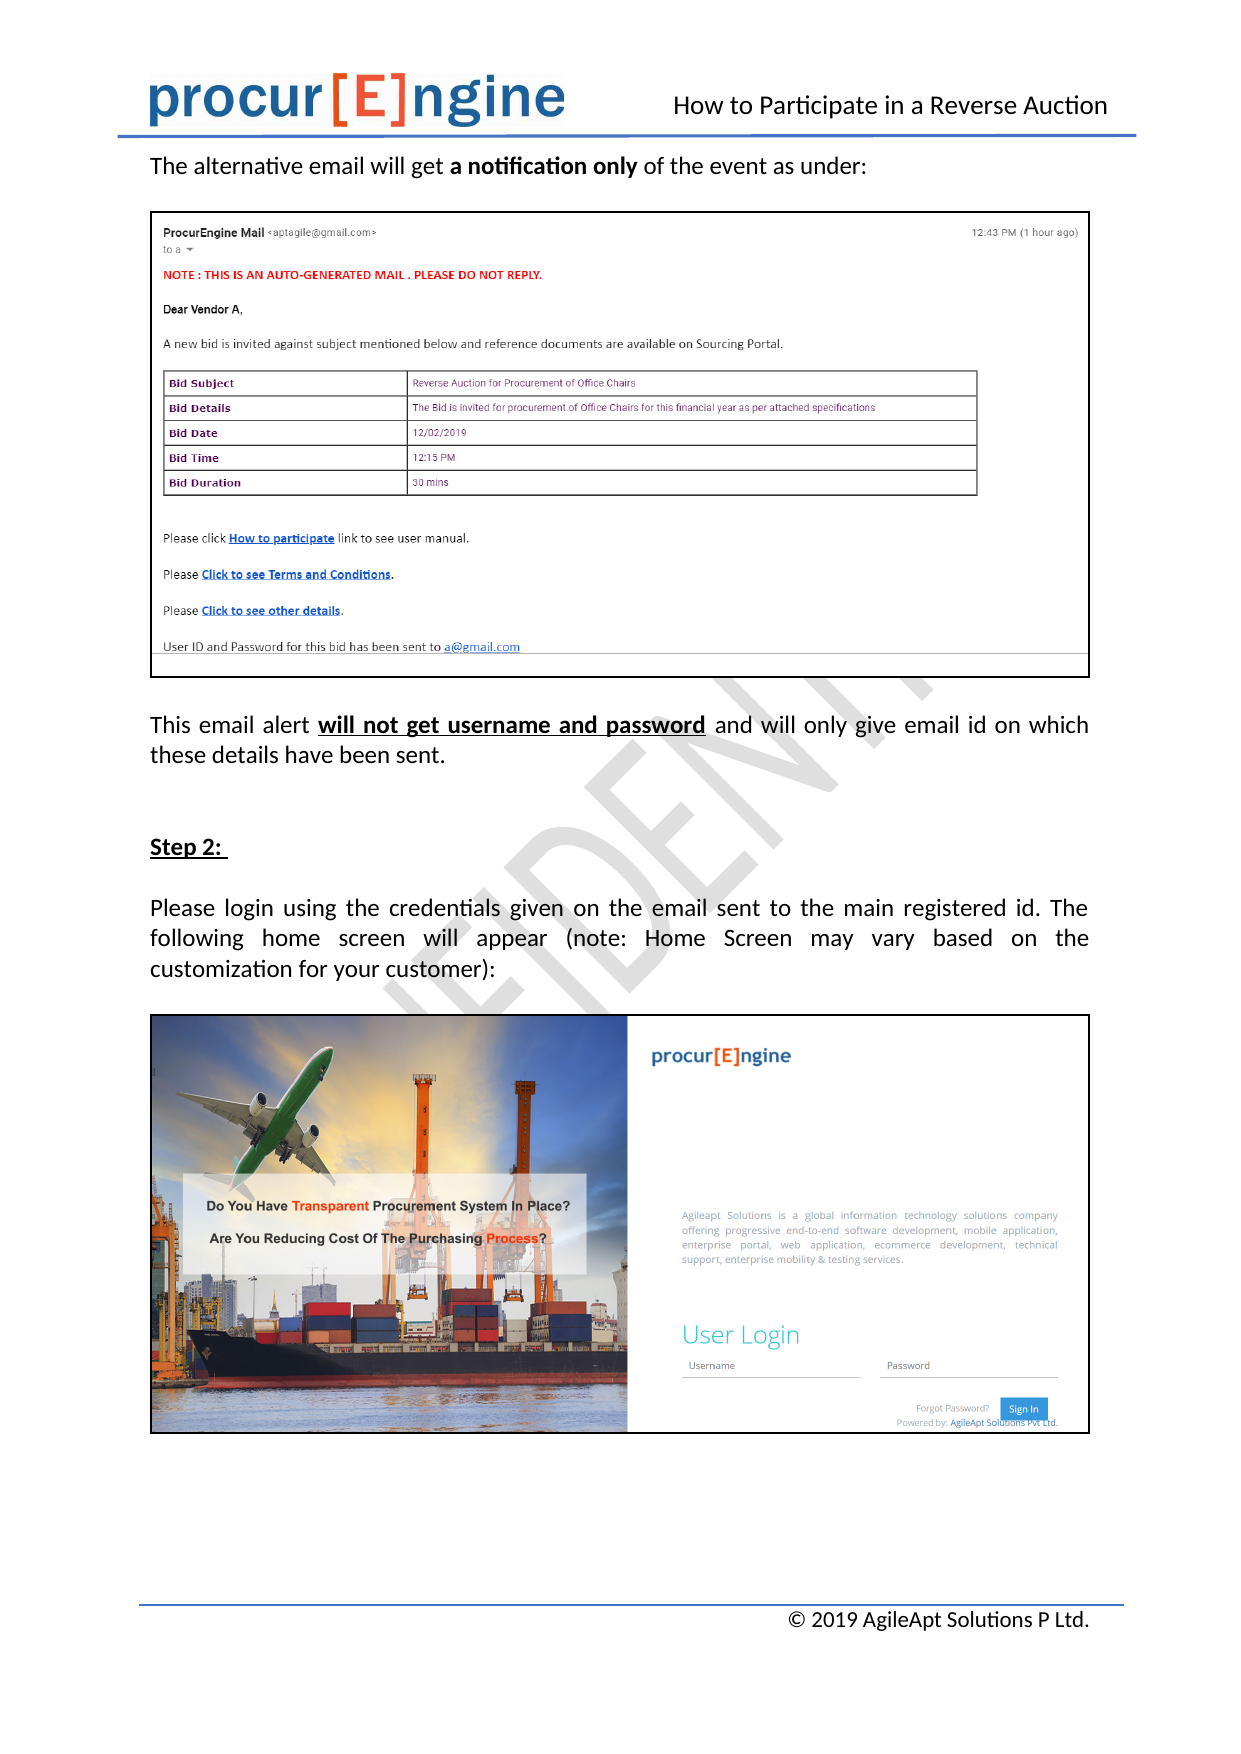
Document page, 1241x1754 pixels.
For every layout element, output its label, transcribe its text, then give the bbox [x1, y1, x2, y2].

text Please login using the credentials given on the email sent to the main registered id. The following home screen will appear (note: Home Screen may vary based on the customization for your customer): [150, 892, 1090, 983]
picture [150, 73, 565, 127]
picture [152, 213, 1088, 676]
text The alternative email will get a notification only of the event as under: [150, 150, 1090, 181]
text Step 2: [150, 831, 1090, 861]
picture [152, 1016, 1088, 1432]
text This email alert will not get username and password and will only give email id on which these details have been sent. [150, 709, 1090, 770]
